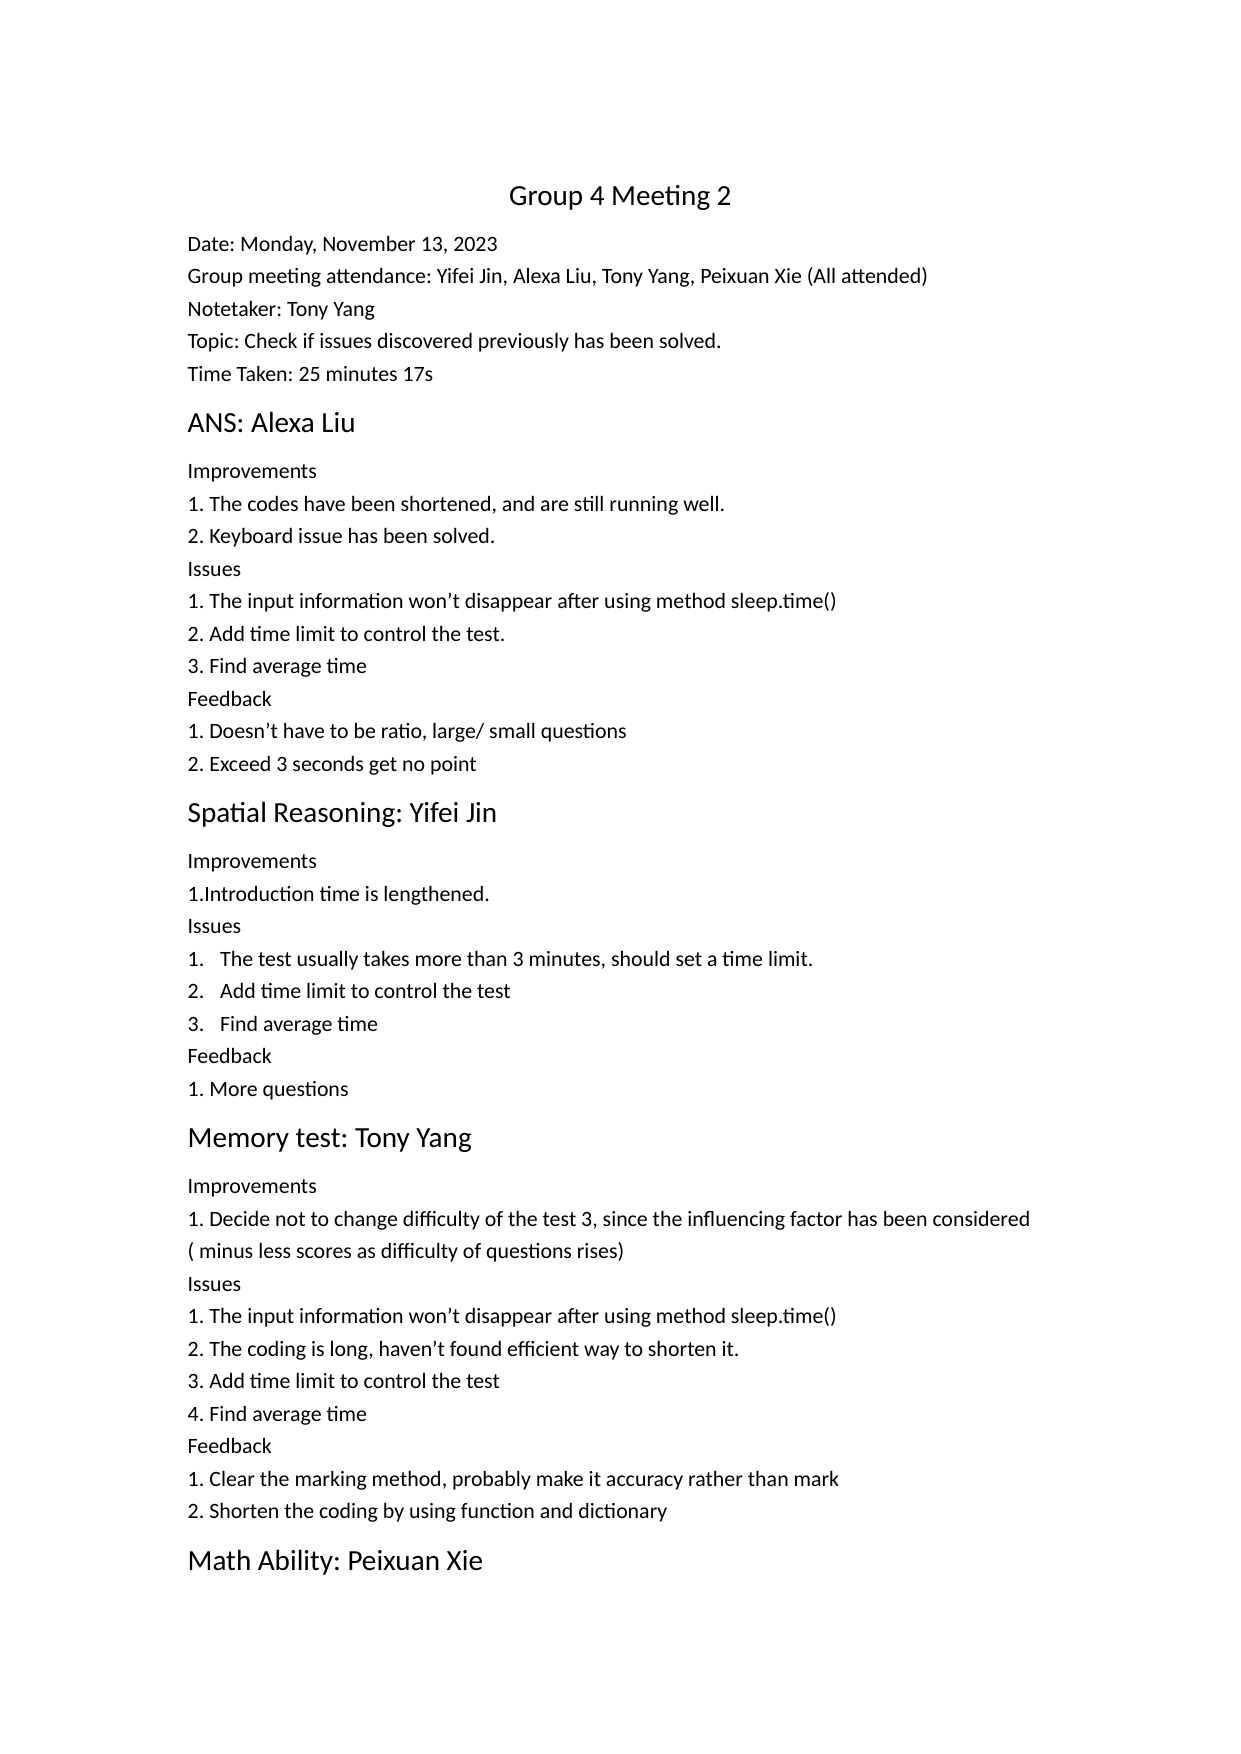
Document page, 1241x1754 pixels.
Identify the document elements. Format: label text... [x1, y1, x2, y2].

text Notetaker: Tony Yang [187, 292, 1053, 324]
list The codes have been shortened, and are still running well. [187, 487, 1053, 519]
list Clear the marking method, probably make it accuracy rather than mark [187, 1462, 1053, 1494]
text Date: Monday, November 13, 2023 [187, 227, 1053, 259]
list Memory test: Tony Yang [187, 1104, 1053, 1169]
list Find average time [187, 649, 1053, 682]
list Add time limit to control the test [187, 974, 1053, 1007]
text ANS: Alexa Liu [187, 389, 1053, 454]
list Issues [187, 1267, 1053, 1299]
list The coding is long, haven’t found efficient way to shorten it. [187, 1332, 1053, 1364]
list Math Ability: Peixuan Xie [187, 1527, 1053, 1592]
list The test usually takes more than 3 minutes, should set a time limit. [187, 942, 1053, 974]
text Time Taken: 25 minutes 17s [187, 357, 1053, 389]
text Group meeting attendance: Yifei Jin, Alexa Liu, Tony Yang, Peixuan Xie (All attended) [187, 259, 1053, 292]
list Feedback [187, 682, 1053, 714]
list Add time limit to control the test [187, 1364, 1053, 1397]
list Issues [187, 552, 1053, 584]
list Improvements [187, 844, 1053, 877]
list Find average time [187, 1397, 1053, 1429]
list Shorten the coding by using function and dictionary [187, 1494, 1053, 1527]
text Improvements [187, 454, 1053, 487]
list More questions [187, 1072, 1053, 1104]
list Keyboard issue has been solved. [187, 519, 1053, 552]
list Decide not to change difficulty of the test 3, since the influencing factor has been considered ( minus less scores as difficulty of questions rises) [187, 1202, 1053, 1267]
list Feedback [187, 1429, 1053, 1462]
text Group 4 Meeting 2 [187, 162, 1053, 227]
list The input information won’t disappear after using method sleep.time() [187, 584, 1053, 617]
text Topic: Check if issues discovered previously has been solved. [187, 324, 1053, 357]
list Add time limit to control the test. [187, 617, 1053, 649]
list Exceed 3 seconds get no point [187, 747, 1053, 779]
list Find average time [187, 1007, 1053, 1039]
list The input information won’t disappear after using method sleep.time() [187, 1299, 1053, 1332]
list Issues [187, 909, 1053, 942]
list 1.Introduction time is lengthened. [187, 877, 1053, 909]
list Spatial Reasoning: Yifei Jin [187, 779, 1053, 844]
list Improvements [187, 1169, 1053, 1202]
list Feedback [187, 1039, 1053, 1072]
list Doesn’t have to be ratio, large/ small questions [187, 714, 1053, 747]
